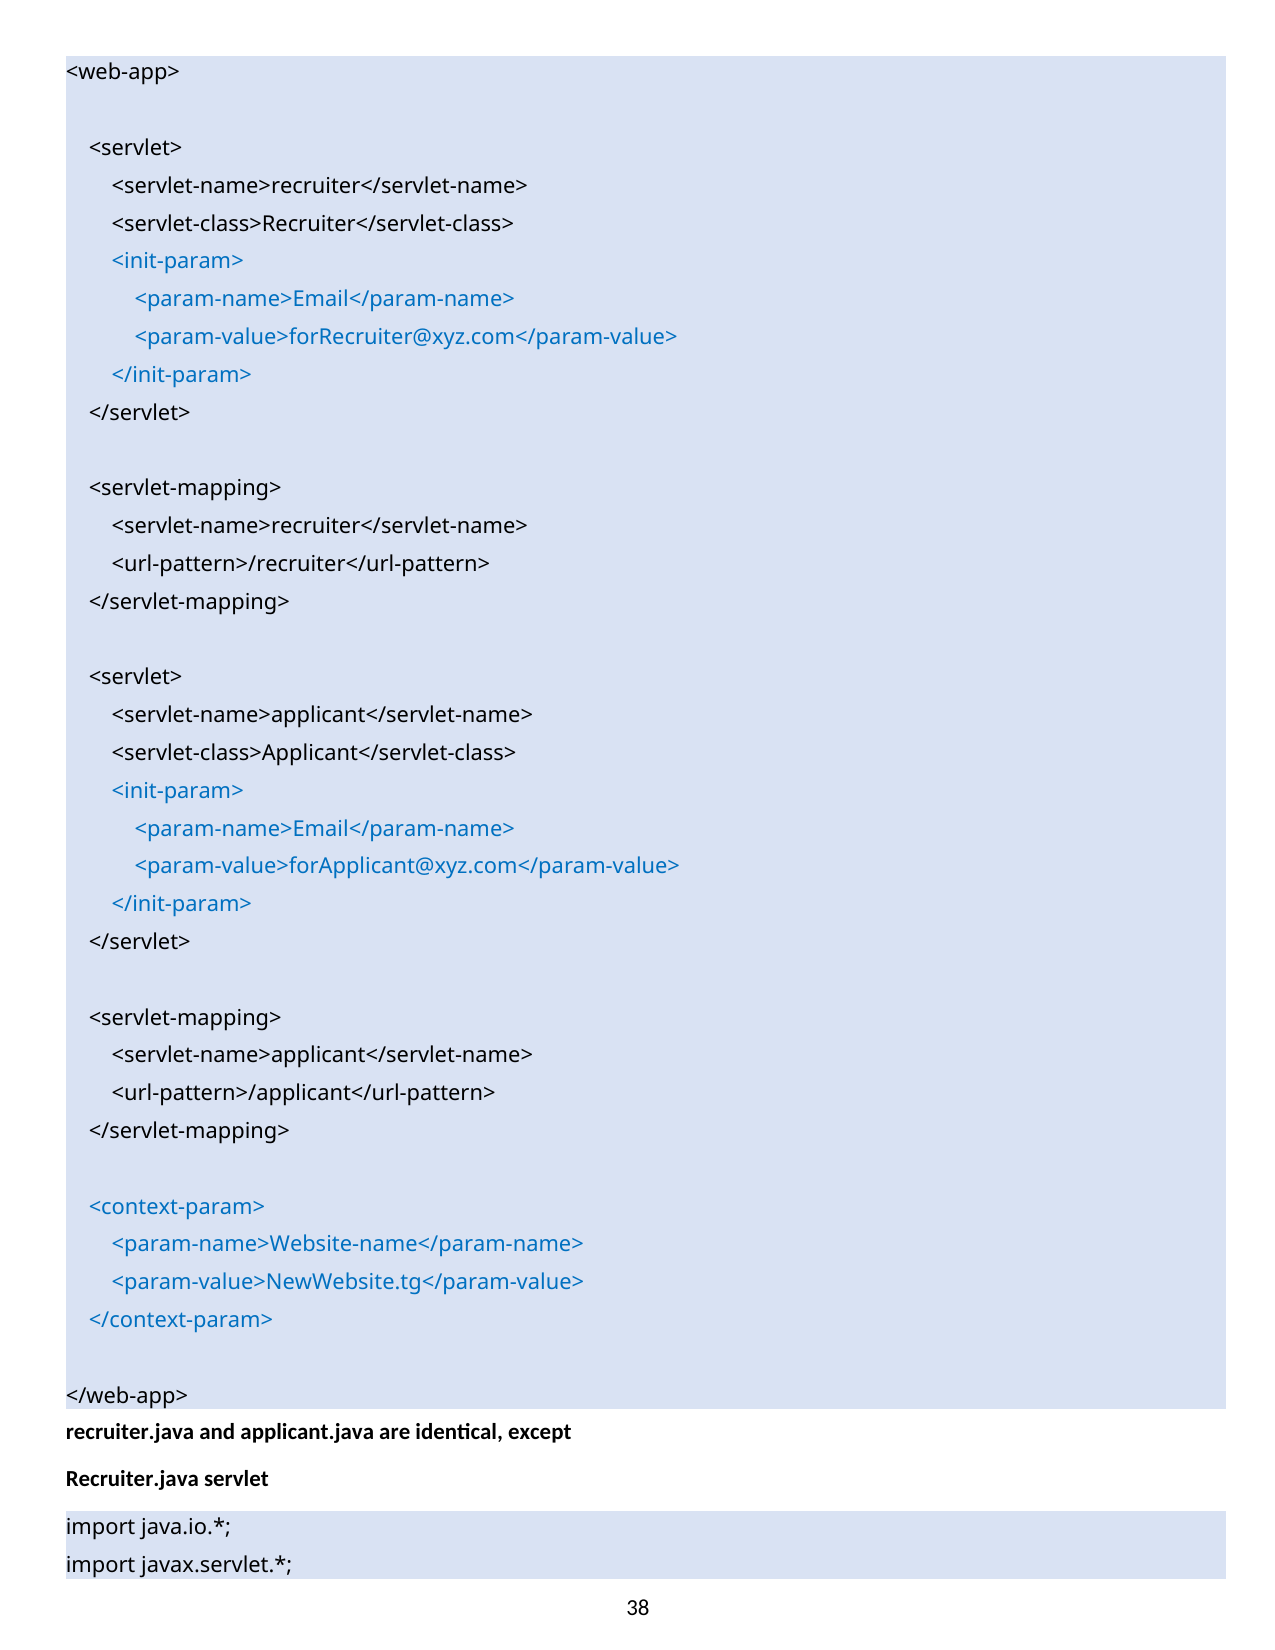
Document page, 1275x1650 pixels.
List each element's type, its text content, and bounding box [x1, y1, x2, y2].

text import java.io.*; [66, 1511, 1226, 1541]
text <param-value>forRecruiter@xyz.com</param-value> [66, 321, 1226, 351]
text <param-name>Email</param-name> [66, 283, 1226, 313]
text <param-value>forApplicant@xyz.com</param-value> [66, 850, 1226, 880]
text <servlet-class>Applicant</servlet-class> [66, 737, 1226, 767]
text </servlet> [66, 926, 1226, 956]
text <init-param> [66, 245, 1226, 275]
text <web-app> [66, 56, 1226, 86]
text import javax.servlet.*; [66, 1549, 1226, 1579]
text </init-param> [66, 359, 1226, 388]
text <servlet-name>applicant</servlet-name> [66, 699, 1226, 729]
text </web-app> [66, 1380, 1226, 1409]
text Recruiter.java servlet [66, 1464, 1209, 1492]
text <servlet> [66, 132, 1226, 162]
text <servlet-class>Recruiter</servlet-class> [66, 207, 1226, 237]
text <servlet-mapping> [66, 1002, 1226, 1031]
text <url-pattern>/applicant</url-pattern> [66, 1077, 1226, 1107]
text <servlet-name>recruiter</servlet-name> [66, 170, 1226, 199]
text <param-name>Website-name</param-name> [66, 1228, 1226, 1258]
text <param-value>NewWebsite.tg</param-value> [66, 1266, 1226, 1296]
text <servlet> [66, 661, 1226, 691]
text recruiter.java and applicant.java are identical, except [66, 1417, 1209, 1446]
text <url-pattern>/recruiter</url-pattern> [66, 548, 1226, 578]
text </init-param> [66, 888, 1226, 918]
text <context-param> [66, 1191, 1226, 1220]
text <param-name>Email</param-name> [66, 812, 1226, 842]
text <servlet-name>applicant</servlet-name> [66, 1039, 1226, 1069]
text </servlet-mapping> [66, 1115, 1226, 1145]
text <servlet-mapping> [66, 472, 1226, 502]
text </context-param> [66, 1304, 1226, 1334]
text </servlet-mapping> [66, 586, 1226, 615]
text <init-param> [66, 775, 1226, 804]
text </servlet> [66, 397, 1226, 426]
text <servlet-name>recruiter</servlet-name> [66, 510, 1226, 540]
